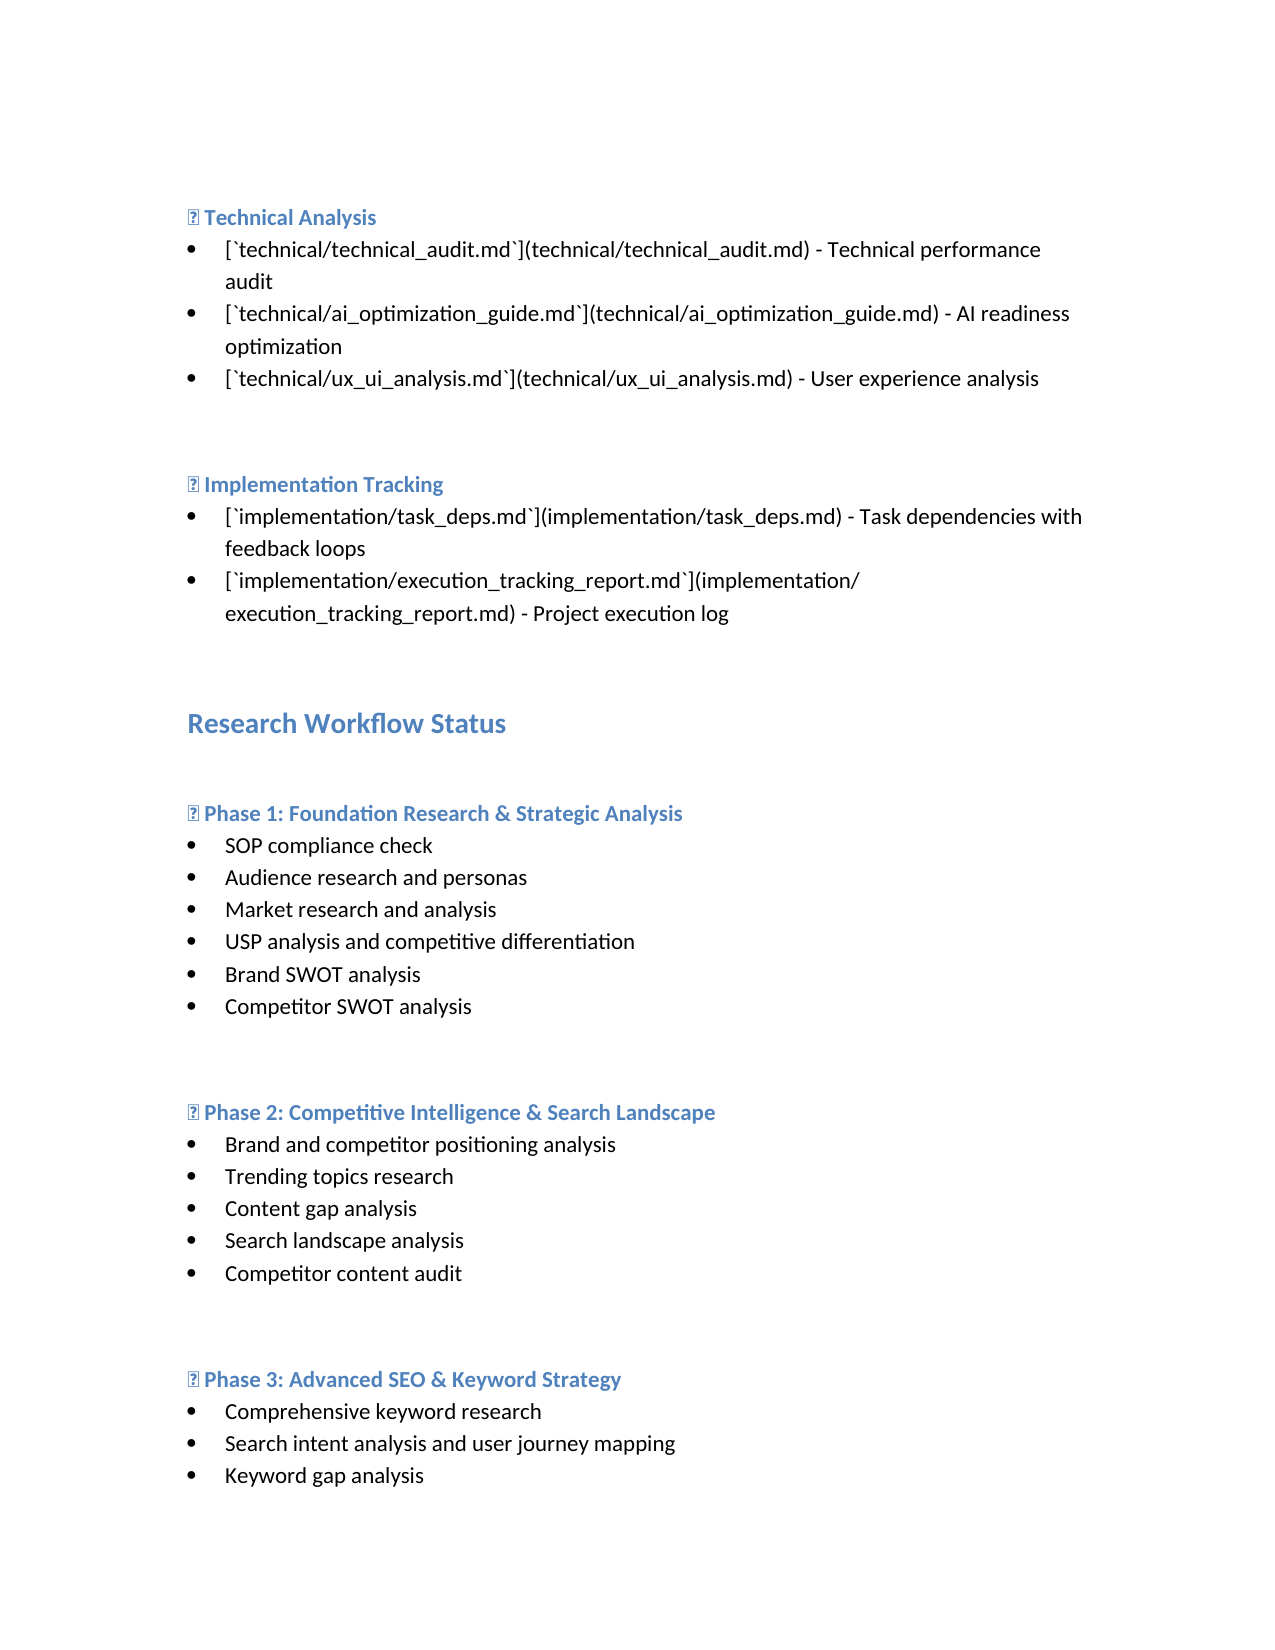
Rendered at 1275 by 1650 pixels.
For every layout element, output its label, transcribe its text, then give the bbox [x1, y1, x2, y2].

list Content gap analysis [187, 1194, 1087, 1222]
subtitle ✅ Phase 2: Competitive Intelligence & Search Landscape [187, 1098, 1087, 1126]
subtitle 📁 Technical Analysis [187, 203, 1087, 231]
list SOP compliance check [187, 831, 1087, 859]
list Competitor content audit [187, 1259, 1087, 1287]
list [`implementation/execution_tracking_report.md`](implementation/execution_tracking_report.md) - Project execution log [187, 567, 1087, 627]
subtitle 📁 Implementation Tracking [187, 470, 1087, 498]
list Market research and analysis [187, 895, 1087, 923]
list [`implementation/task_deps.md`](implementation/task_deps.md) - Task dependencies with feedback loops [187, 502, 1087, 562]
list Search intent analysis and user journey mapping [187, 1429, 1087, 1457]
list Audience research and personas [187, 863, 1087, 891]
list Trending topics research [187, 1162, 1087, 1190]
list USP analysis and competitive differentiation [187, 927, 1087, 956]
list Search landscape analysis [187, 1227, 1087, 1255]
list Competitor SWOT analysis [187, 992, 1087, 1020]
list Comprehensive keyword research [187, 1397, 1087, 1425]
list Brand and competitor positioning analysis [187, 1130, 1087, 1158]
list [`technical/technical_audit.md`](technical/technical_audit.md) - Technical performance audit [187, 235, 1087, 295]
subtitle ✅ Phase 1: Foundation Research & Strategic Analysis [187, 799, 1087, 827]
list Keyword gap analysis [187, 1461, 1087, 1489]
list [`technical/ux_ui_analysis.md`](technical/ux_ui_analysis.md) - User experience analysis [187, 364, 1087, 392]
subtitle Research Workflow Status [187, 705, 1087, 740]
subtitle ✅ Phase 3: Advanced SEO & Keyword Strategy [187, 1365, 1087, 1393]
list [`technical/ai_optimization_guide.md`](technical/ai_optimization_guide.md) - AI readiness optimization [187, 299, 1087, 360]
list Brand SWOT analysis [187, 960, 1087, 988]
